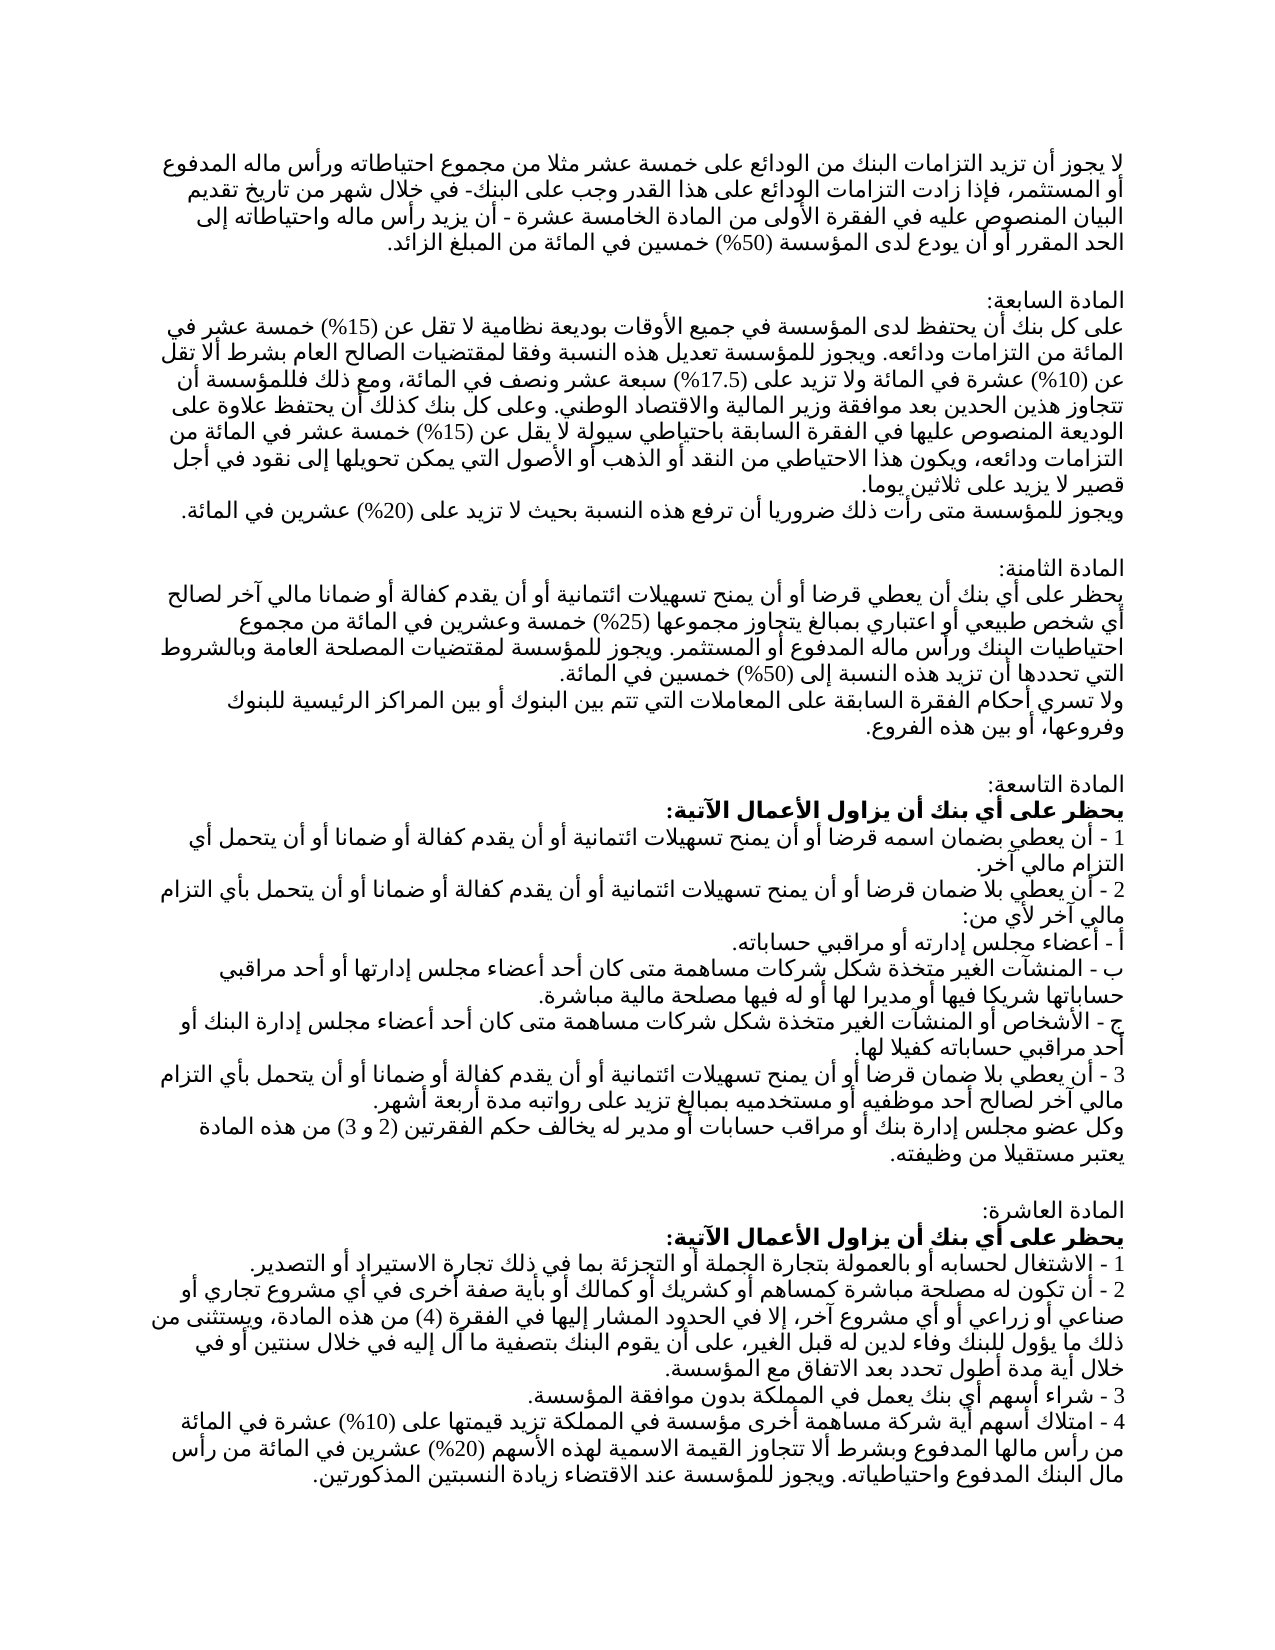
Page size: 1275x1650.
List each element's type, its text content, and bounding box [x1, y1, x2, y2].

text ويجوز للمؤسسة متى رأت ذلك ضروريا أن ترفع هذه النسبة بحيث لا تزيد على (20%) عشرين في المائة. [150, 497, 1125, 524]
text 2 - أن تكون له مصلحة مباشرة كمساهم أو كشريك أو كمالك أو بأية صفة أخرى في أي مشروع تجاري أو صناعي أو زراعي أو أي مشروع آخر، إلا في الحدود المشار إليها في الفقرة (4) من هذه المادة، ويستثنى من ذلك ما يؤول للبنك وفاء لدين له قبل الغير، على أن يقوم البنك بتصفية ما آل إليه في خلال سنتين أو في خلال أية مدة أطول تحدد بعد الاتفاق مع المؤسسة. [150, 1276, 1125, 1382]
text المادة التاسعة: [150, 771, 1125, 797]
text 1 - الاشتغال لحسابه أو بالعمولة بتجارة الجملة أو التجزئة بما في ذلك تجارة الاستيراد أو التصدير. [150, 1250, 1125, 1276]
text لا يجوز أن تزيد التزامات البنك من الودائع على خمسة عشر مثلا من مجموع احتياطاته ورأس ماله المدفوع أو المستثمر، فإذا زادت التزامات الودائع على هذا القدر وجب على البنك- في خلال شهر من تاريخ تقديم البيان المنصوص عليه في الفقرة الأولى من المادة الخامسة عشرة - أن يزيد رأس ماله واحتياطاته إلى الحد المقرر أو أن يودع لدى المؤسسة (50%) خمسين في المائة من المبلغ الزائد. [150, 150, 1125, 255]
text وكل عضو مجلس إدارة بنك أو مراقب حسابات أو مدير له يخالف حكم الفقرتين (2 و 3) من هذه المادة يعتبر مستقيلا من وظيفته. [150, 1113, 1125, 1166]
text 4 - امتلاك أسهم أية شركة مساهمة أخرى مؤسسة في المملكة تزيد قيمتها على (10%) عشرة في المائة من رأس مالها المدفوع وبشرط ألا تتجاوز القيمة الاسمية لهذه الأسهم (20%) عشرين في المائة من رأس مال البنك المدفوع واحتياطياته. ويجوز للمؤسسة عند الاقتضاء زيادة النسبتين المذكورتين. [150, 1408, 1125, 1487]
text على كل بنك أن يحتفظ لدى المؤسسة في جميع الأوقات بوديعة نظامية لا تقل عن (15%) خمسة عشر في المائة من التزامات ودائعه. ويجوز للمؤسسة تعديل هذه النسبة وفقا لمقتضيات الصالح العام بشرط ألا تقل عن (10%) عشرة في المائة ولا تزيد على (17.5%) سبعة عشر ونصف في المائة، ومع ذلك فللمؤسسة أن تتجاوز هذين الحدين بعد موافقة وزير المالية والاقتصاد الوطني. وعلى كل بنك كذلك أن يحتفظ علاوة على الوديعة المنصوص عليها في الفقرة السابقة باحتياطي سيولة لا يقل عن (15%) خمسة عشر في المائة من التزامات ودائعه، ويكون هذا الاحتياطي من النقد أو الذهب أو الأصول التي يمكن تحويلها إلى نقود في أجل قصير لا يزيد على ثلاثين يوما. [150, 313, 1125, 497]
text 1 - أن يعطي بضمان اسمه قرضا أو أن يمنح تسهيلات ائتمانية أو أن يقدم كفالة أو ضمانا أو أن يتحمل أي التزام مالي آخر. [150, 823, 1125, 876]
text ب - المنشآت الغير متخذة شكل شركات مساهمة متى كان أحد أعضاء مجلس إدارتها أو أحد مراقبي حساباتها شريكا فيها أو مديرا لها أو له فيها مصلحة مالية مباشرة. [150, 955, 1125, 1008]
text أ - أعضاء مجلس إدارته أو مراقبي حساباته. [150, 929, 1125, 955]
text ج - الأشخاص أو المنشآت الغير متخذة شكل شركات مساهمة متى كان أحد أعضاء مجلس إدارة البنك أو أحد مراقبي حساباته كفيلا لها. [150, 1008, 1125, 1061]
text يحظر على أي بنك أن يعطي قرضا أو أن يمنح تسهيلات ائتمانية أو أن يقدم كفالة أو ضمانا مالي آخر لصالح أي شخص طبيعي أو اعتباري بمبالغ يتجاوز مجموعها (25%) خمسة وعشرين في المائة من مجموع احتياطيات البنك ورأس ماله المدفوع أو المستثمر. ويجوز للمؤسسة لمقتضيات المصلحة العامة وبالشروط التي تحددها أن تزيد هذه النسبة إلى (50%) خمسين في المائة. ولا تسري أحكام الفقرة السابقة على المعاملات التي تتم بين البنوك أو بين المراكز الرئيسية للبنوك وفروعها، أو بين هذه الفروع. [150, 581, 1125, 739]
text 3 - أن يعطي بلا ضمان قرضا أو أن يمنح تسهيلات ائتمانية أو أن يقدم كفالة أو ضمانا أو أن يتحمل بأي التزام مالي آخر لصالح أحد موظفيه أو مستخدميه بمبالغ تزيد على رواتبه مدة أربعة أشهر. [150, 1061, 1125, 1113]
text 3 - شراء أسهم أي بنك يعمل في المملكة بدون موافقة المؤسسة. [150, 1382, 1125, 1408]
text المادة الثامنة: [150, 555, 1125, 581]
text يحظر على أي بنك أن يزاول الأعمال الآتية: [150, 797, 1125, 823]
text المادة العاشرة: [150, 1197, 1125, 1224]
text يحظر على أي بنك أن يزاول الأعمال الآتية: [150, 1224, 1125, 1250]
text 2 - أن يعطي بلا ضمان قرضا أو أن يمنح تسهيلات ائتمانية أو أن يقدم كفالة أو ضمانا أو أن يتحمل بأي التزام مالي آخر لأي من: [150, 876, 1125, 929]
text المادة السابعة: [150, 287, 1125, 313]
